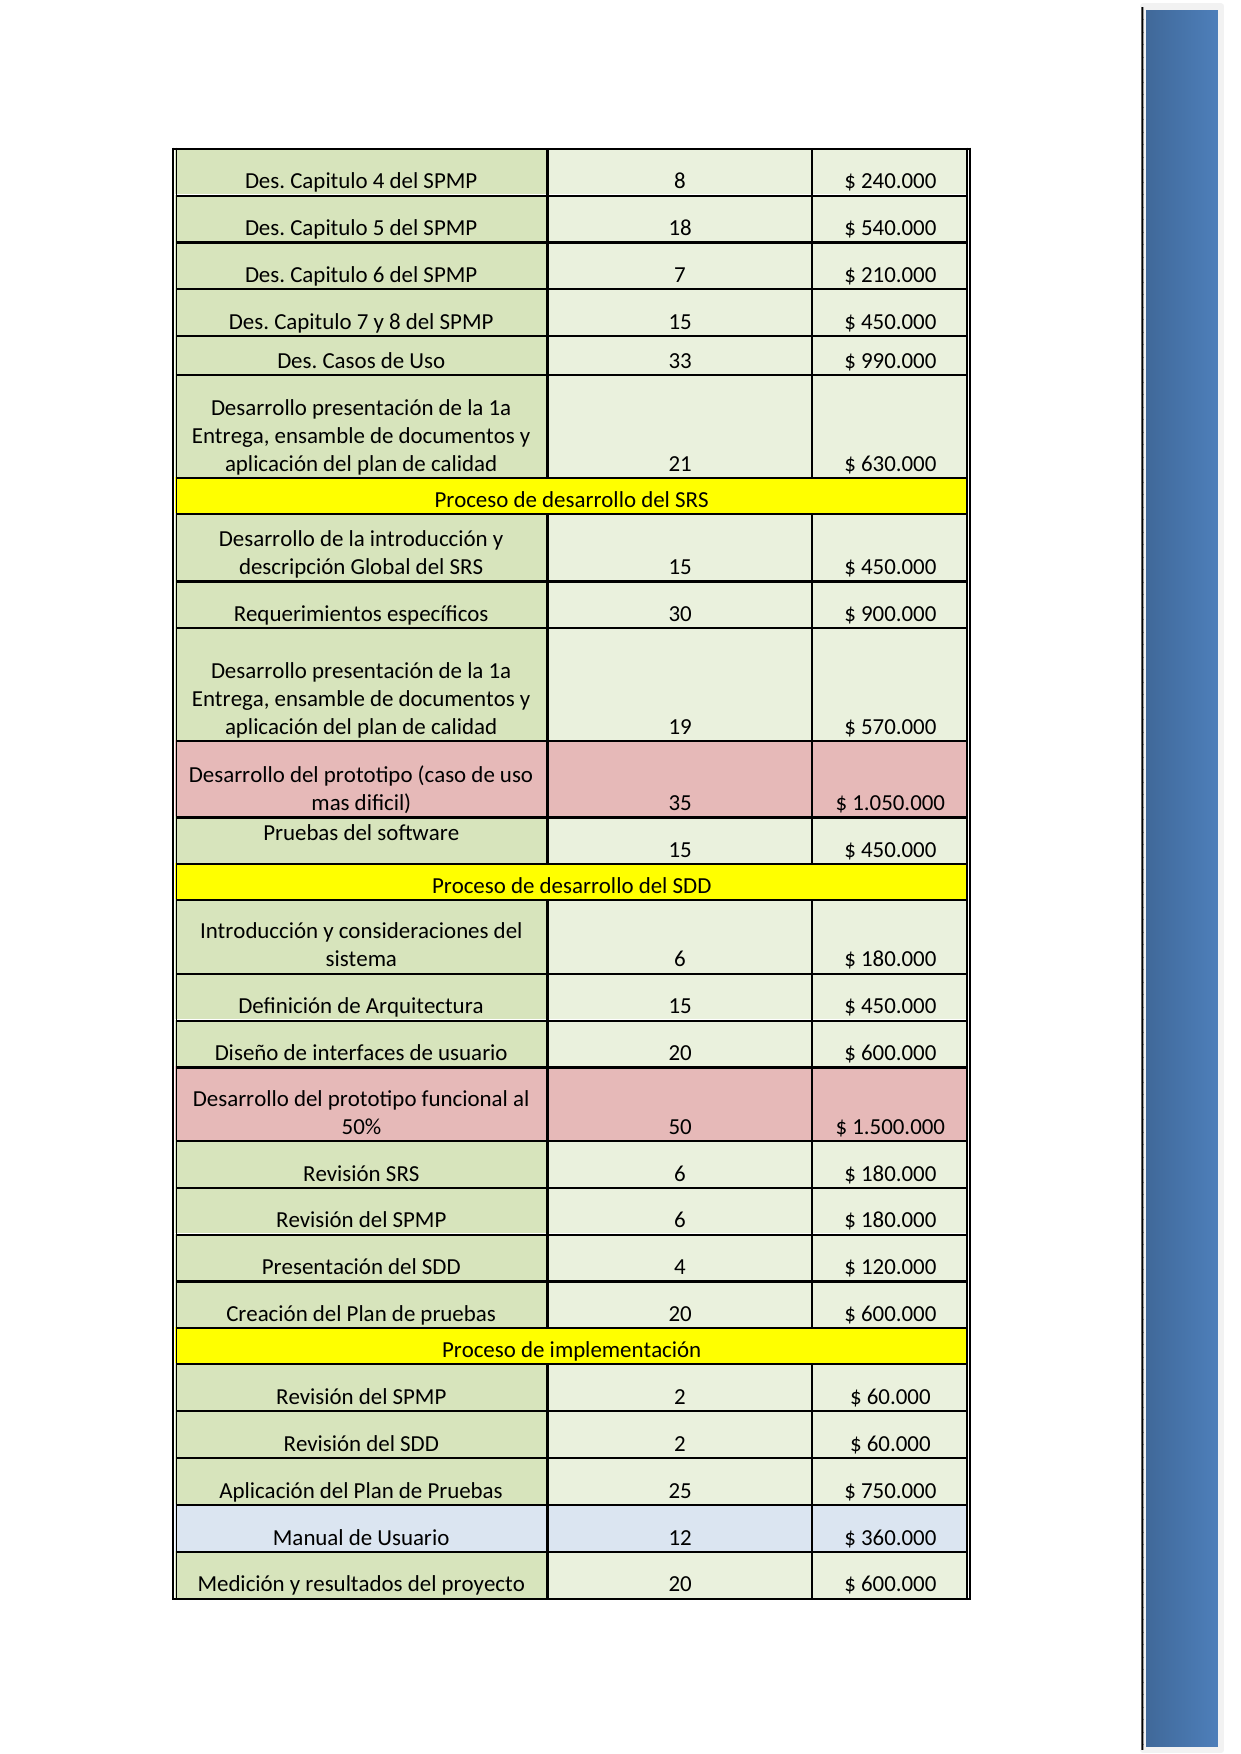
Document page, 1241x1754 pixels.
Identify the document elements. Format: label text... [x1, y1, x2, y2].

table_cell 15 [549, 975, 811, 1019]
table_cell Revisión SRS [177, 1142, 546, 1187]
table_cell 2 [549, 1365, 811, 1410]
table_cell $ 750.000 [813, 1459, 966, 1504]
table_cell $ 600.000 [813, 1283, 966, 1327]
table_cell $ 180.000 [813, 1142, 966, 1187]
table_cell Desarrollo presentación de la 1a Entrega, ensamble de documentos y aplicación del plan de calidad [177, 629, 546, 740]
table_cell 2 [549, 1412, 811, 1457]
table_cell $ 540.000 [813, 197, 966, 241]
table_cell Des. Capitulo 7 y 8 del SPMP [177, 290, 546, 335]
table_cell $ 60.000 [813, 1365, 966, 1410]
table_cell 21 [549, 376, 811, 477]
table_cell $ 180.000 [813, 901, 966, 973]
table_cell Aplicación del Plan de Pruebas [177, 1459, 546, 1504]
table_cell $ 1.500.000 [813, 1069, 966, 1140]
table_cell 30 [549, 583, 811, 627]
table_cell Proceso de implementación [177, 1329, 966, 1363]
table_cell $ 900.000 [813, 583, 966, 627]
table_cell Proceso de desarrollo del SDD [177, 865, 966, 899]
table_cell Revisión del SPMP [177, 1189, 546, 1233]
table_cell Des. Capitulo 4 del SPMP [177, 150, 546, 194]
table_cell Desarrollo del prototipo funcional al 50% [177, 1069, 546, 1140]
table_cell Des. Casos de Uso [177, 337, 546, 374]
table_cell 15 [549, 515, 811, 580]
table_cell $ 120.000 [813, 1236, 966, 1280]
table_cell 15 [549, 290, 811, 335]
table_cell 33 [549, 337, 811, 374]
table_cell Desarrollo presentación de la 1a Entrega, ensamble de documentos y aplicación del plan de calidad [177, 376, 546, 477]
table_cell Pruebas del software [177, 819, 546, 863]
table_cell Proceso de desarrollo del SRS [177, 479, 966, 513]
table_cell Revisión del SPMP [177, 1365, 546, 1410]
table_cell Desarrollo del prototipo (caso de uso mas dificil) [177, 742, 546, 816]
table_cell Definición de Arquitectura [177, 975, 546, 1019]
table_cell $ 60.000 [813, 1412, 966, 1457]
table_cell $ 450.000 [813, 819, 966, 863]
table_cell 8 [549, 150, 811, 194]
table_cell Presentación del SDD [177, 1236, 546, 1280]
table_cell Manual de Usuario [177, 1506, 546, 1551]
table_cell $ 450.000 [813, 290, 966, 335]
table_cell $ 240.000 [813, 150, 966, 194]
table_cell 15 [549, 819, 811, 863]
table_cell Diseño de interfaces de usuario [177, 1022, 546, 1066]
table_cell Des. Capitulo 6 del SPMP [177, 244, 546, 288]
table_cell $ 180.000 [813, 1189, 966, 1233]
table_cell $ 450.000 [813, 515, 966, 580]
table_cell 6 [549, 901, 811, 973]
table_cell $ 360.000 [813, 1506, 966, 1551]
table_cell Requerimientos específicos [177, 583, 546, 627]
picture [1140, 7, 1144, 1750]
table_cell Des. Capitulo 5 del SPMP [177, 197, 546, 241]
table_cell 20 [549, 1553, 811, 1598]
table_cell 25 [549, 1459, 811, 1504]
table_cell $ 600.000 [813, 1553, 966, 1598]
table_cell 19 [549, 629, 811, 740]
table_cell 35 [549, 742, 811, 816]
table_cell 50 [549, 1069, 811, 1140]
table_cell 12 [549, 1506, 811, 1551]
table_cell $ 210.000 [813, 244, 966, 288]
table_cell 18 [549, 197, 811, 241]
table_cell $ 450.000 [813, 975, 966, 1019]
table_cell Introducción y consideraciones del sistema [177, 901, 546, 973]
table_cell 6 [549, 1142, 811, 1187]
table_cell $ 990.000 [813, 337, 966, 374]
table_cell Revisión del SDD [177, 1412, 546, 1457]
table_cell 20 [549, 1022, 811, 1066]
table_cell 6 [549, 1189, 811, 1233]
table_cell 7 [549, 244, 811, 288]
table_cell $ 630.000 [813, 376, 966, 477]
table_cell 4 [549, 1236, 811, 1280]
table_cell Desarrollo de la introducción y descripción Global del SRS [177, 515, 546, 580]
table_cell $ 570.000 [813, 629, 966, 740]
table_cell $ 600.000 [813, 1022, 966, 1066]
table_cell Medición y resultados del proyecto [177, 1553, 546, 1598]
table_cell 20 [549, 1283, 811, 1327]
table_cell $ 1.050.000 [813, 742, 966, 816]
table_cell Creación del Plan de pruebas [177, 1283, 546, 1327]
